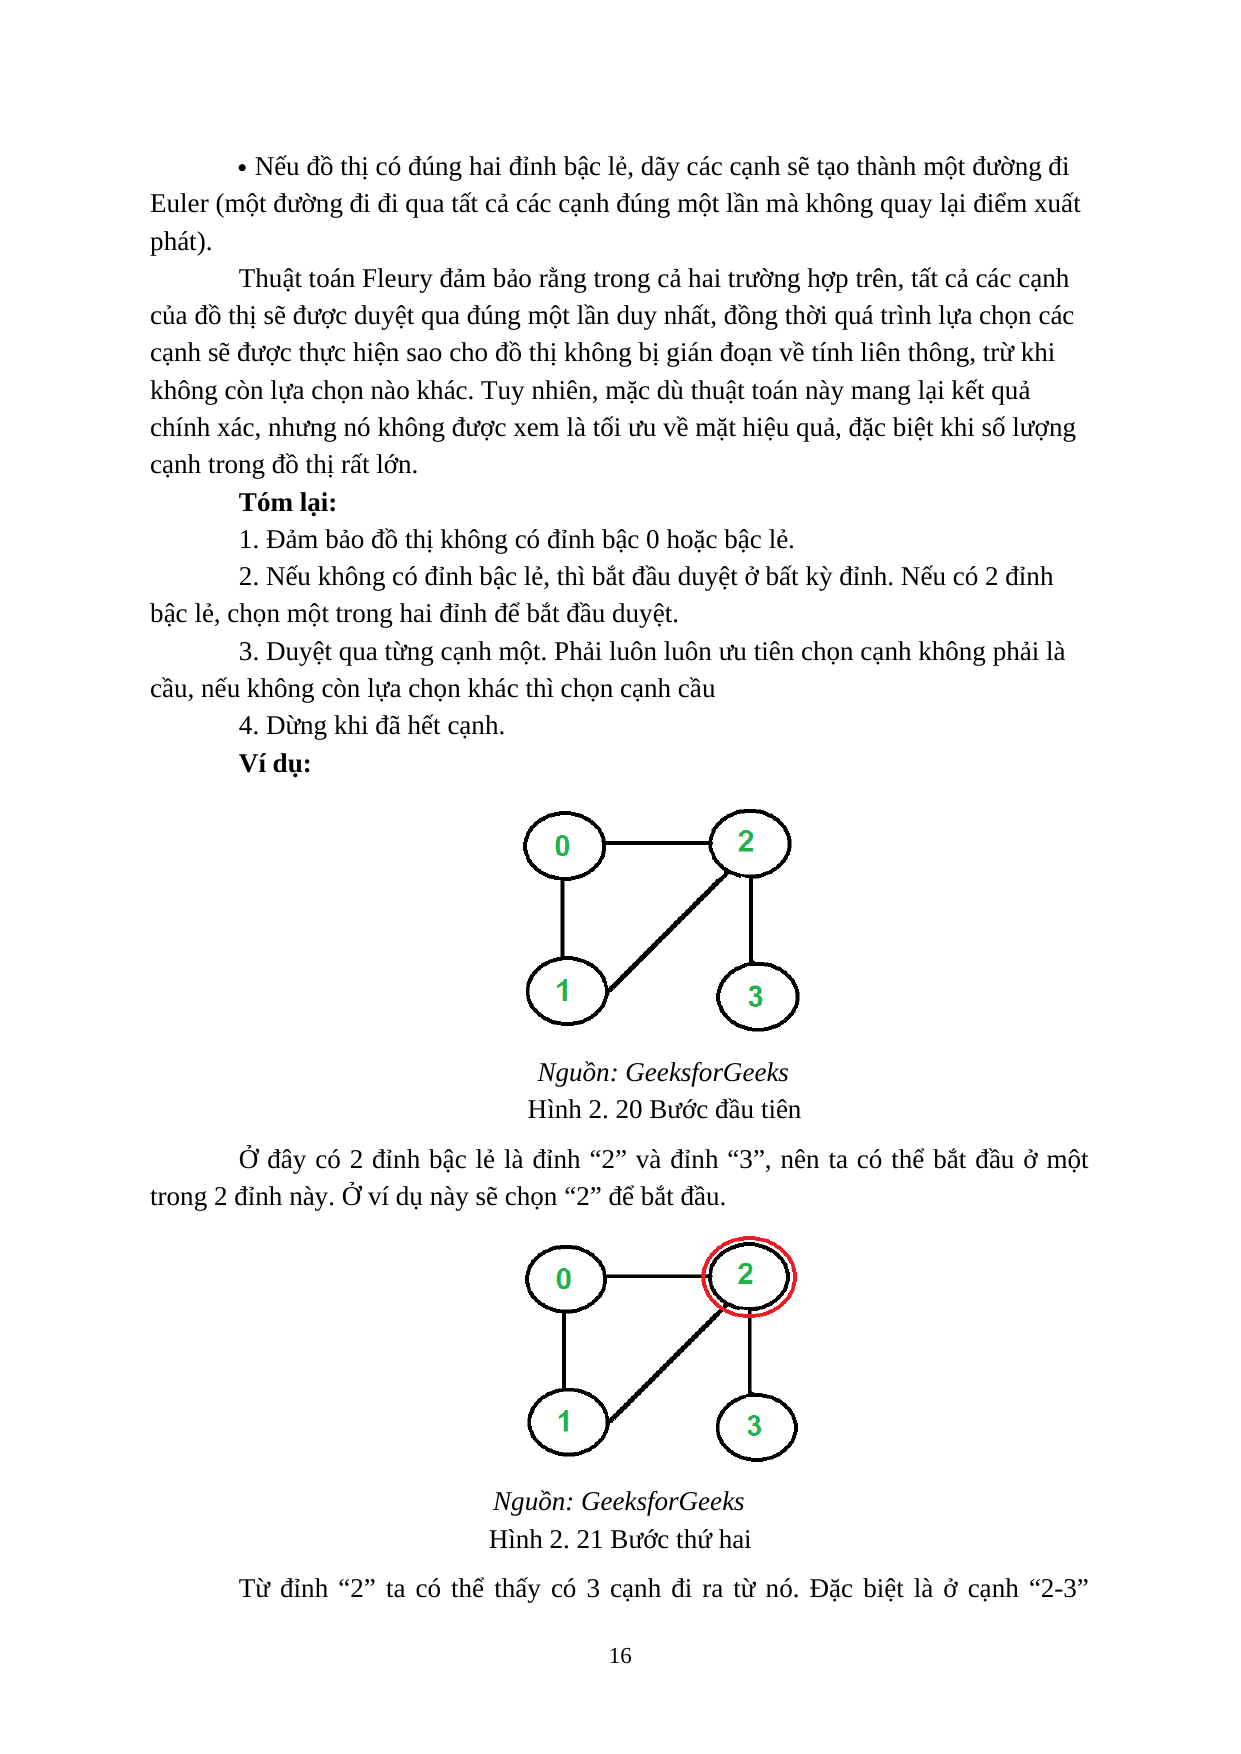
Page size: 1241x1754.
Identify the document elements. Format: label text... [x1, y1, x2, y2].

list Nếu không có đỉnh bậc lẻ, thì bắt đầu duyệt ở bất kỳ đỉnh. Nếu có 2 đỉnh bậc lẻ, chọn một trong hai đỉnh để bắt đầu duyệt. [150, 560, 1090, 629]
picture [511, 783, 818, 1051]
text Tóm lại: [150, 486, 1090, 517]
text Ở đây có 2 đỉnh bậc lẻ là đỉnh “2” và đỉnh “3”, nên ta có thể bắt đầu ở một trong 2 đỉnh này. Ở ví dụ này sẽ chọn “2” để bắt đầu. [150, 1143, 1090, 1211]
list Đảm bảo đồ thị không có đỉnh bậc 0 hoặc bậc lẻ. [150, 523, 1090, 554]
text Nguồn: GeeksforGeeks Hình 2. 21 Bước thứ hai [150, 1486, 1090, 1554]
picture [513, 1217, 816, 1481]
text Hình 2. 20 Bước đầu tiên [150, 1093, 1090, 1124]
text Nguồn: GeeksforGeeks [150, 1056, 1090, 1087]
list Dừng khi đã hết cạnh. [150, 709, 1090, 741]
text Thuật toán Fleury đảm bảo rằng trong cả hai trường hợp trên, tất cả các cạnh của đồ thị sẽ được duyệt qua đúng một lần duy nhất, đồng thời quá trình lựa chọn các cạnh sẽ được thực hiện sao cho đồ thị không bị gián đoạn về tính liên thông, trừ khi không còn lựa chọn nào khác. Tuy nhiên, mặc dù thuật toán này mang lại kết quả chính xác, nhưng nó không được xem là tối ưu về mặt hiệu quả, đặc biệt khi số lượng cạnh trong đồ thị rất lớn. [150, 262, 1090, 479]
list Ví dụ: [150, 747, 1090, 778]
list Duyệt qua từng cạnh một. Phải luôn luôn ưu tiên chọn cạnh không phải là cầu, nếu không còn lựa chọn khác thì chọn cạnh cầu [150, 635, 1090, 703]
list Nếu đồ thị có đúng hai đỉnh bậc lẻ, dãy các cạnh sẽ tạo thành một đường đi Euler (một đường đi đi qua tất cả các cạnh đúng một lần mà không quay lại điểm xuất phát). [150, 150, 1090, 256]
